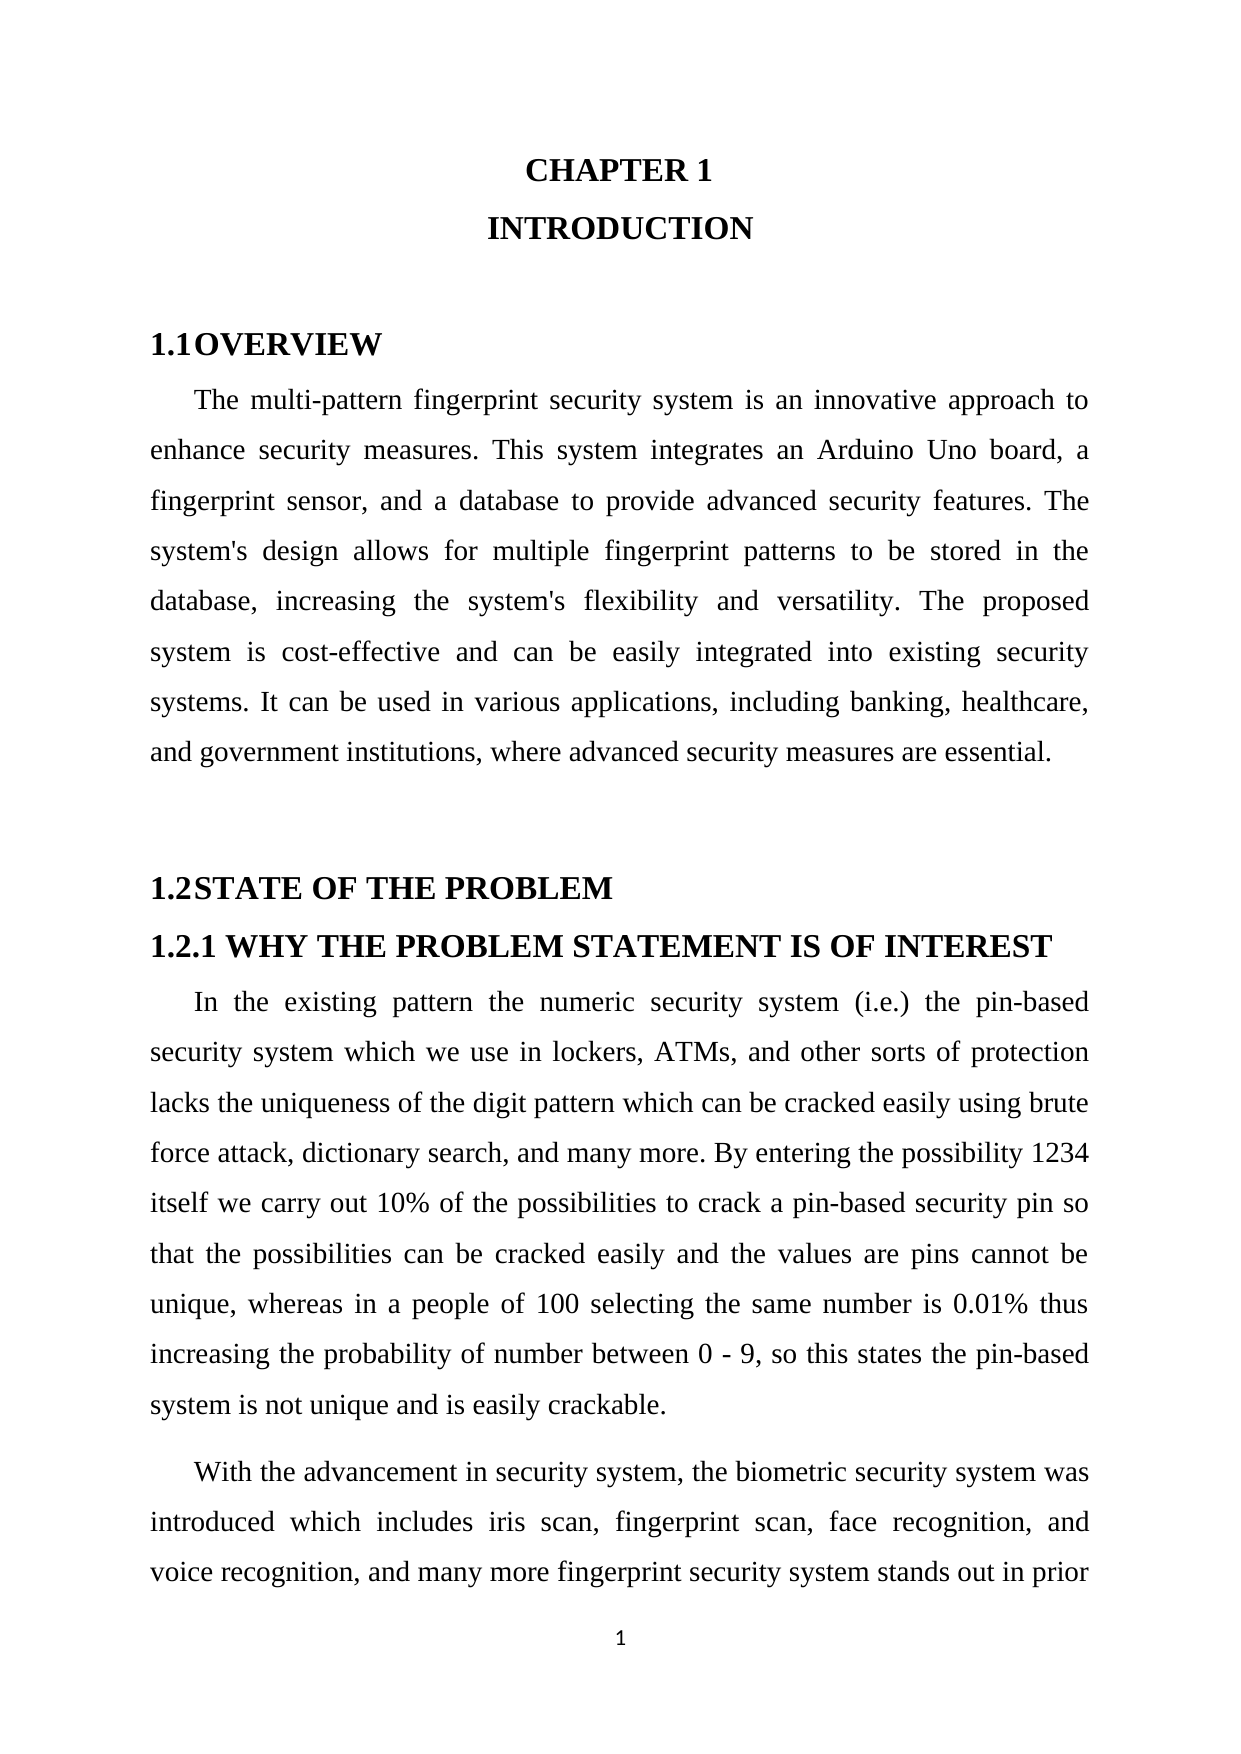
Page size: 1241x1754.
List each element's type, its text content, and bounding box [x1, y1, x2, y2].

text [150, 1454, 1090, 1588]
list STATE OF THE PROBLEM [150, 868, 1090, 907]
list OVERVIEW [150, 324, 1090, 362]
text CHAPTER 1 [450, 150, 1090, 188]
text The multi-pattern fingerprint security system is an innovative approach to enhance security measures. This system integrates an Arduino Uno board, a fingerprint sensor, and a database to provide advanced security features. The system's design allows for multiple fingerprint patterns to be stored in the database, increasing the system's flexibility and versatility. The proposed system is cost-effective and can be easily integrated into existing security systems. It can be used in various applications, including banking, healthcare, and government institutions, where advanced security measures are essential. [150, 382, 1090, 768]
text In the existing pattern the numeric security system (i.e.) the pin-based security system which we use in lockers, ATMs, and other sorts of protection lacks the uniqueness of the digit pattern which can be cracked easily using brute force attack, dictionary search, and many more. By entering the possibility 1234 itself we carry out 10% of the possibilities to crack a pin-based security pin so that the possibilities can be cracked easily and the values are pins cannot be unique, whereas in a people of 100 selecting the same number is 0.01% thus increasing the probability of number between 0 - 9, so this states the pin-based system is not unique and is easily crackable. [150, 984, 1090, 1420]
text INTRODUCTION [150, 208, 1090, 246]
text 1.2.1 WHY THE PROBLEM STATEMENT IS OF INTEREST [150, 926, 1090, 964]
